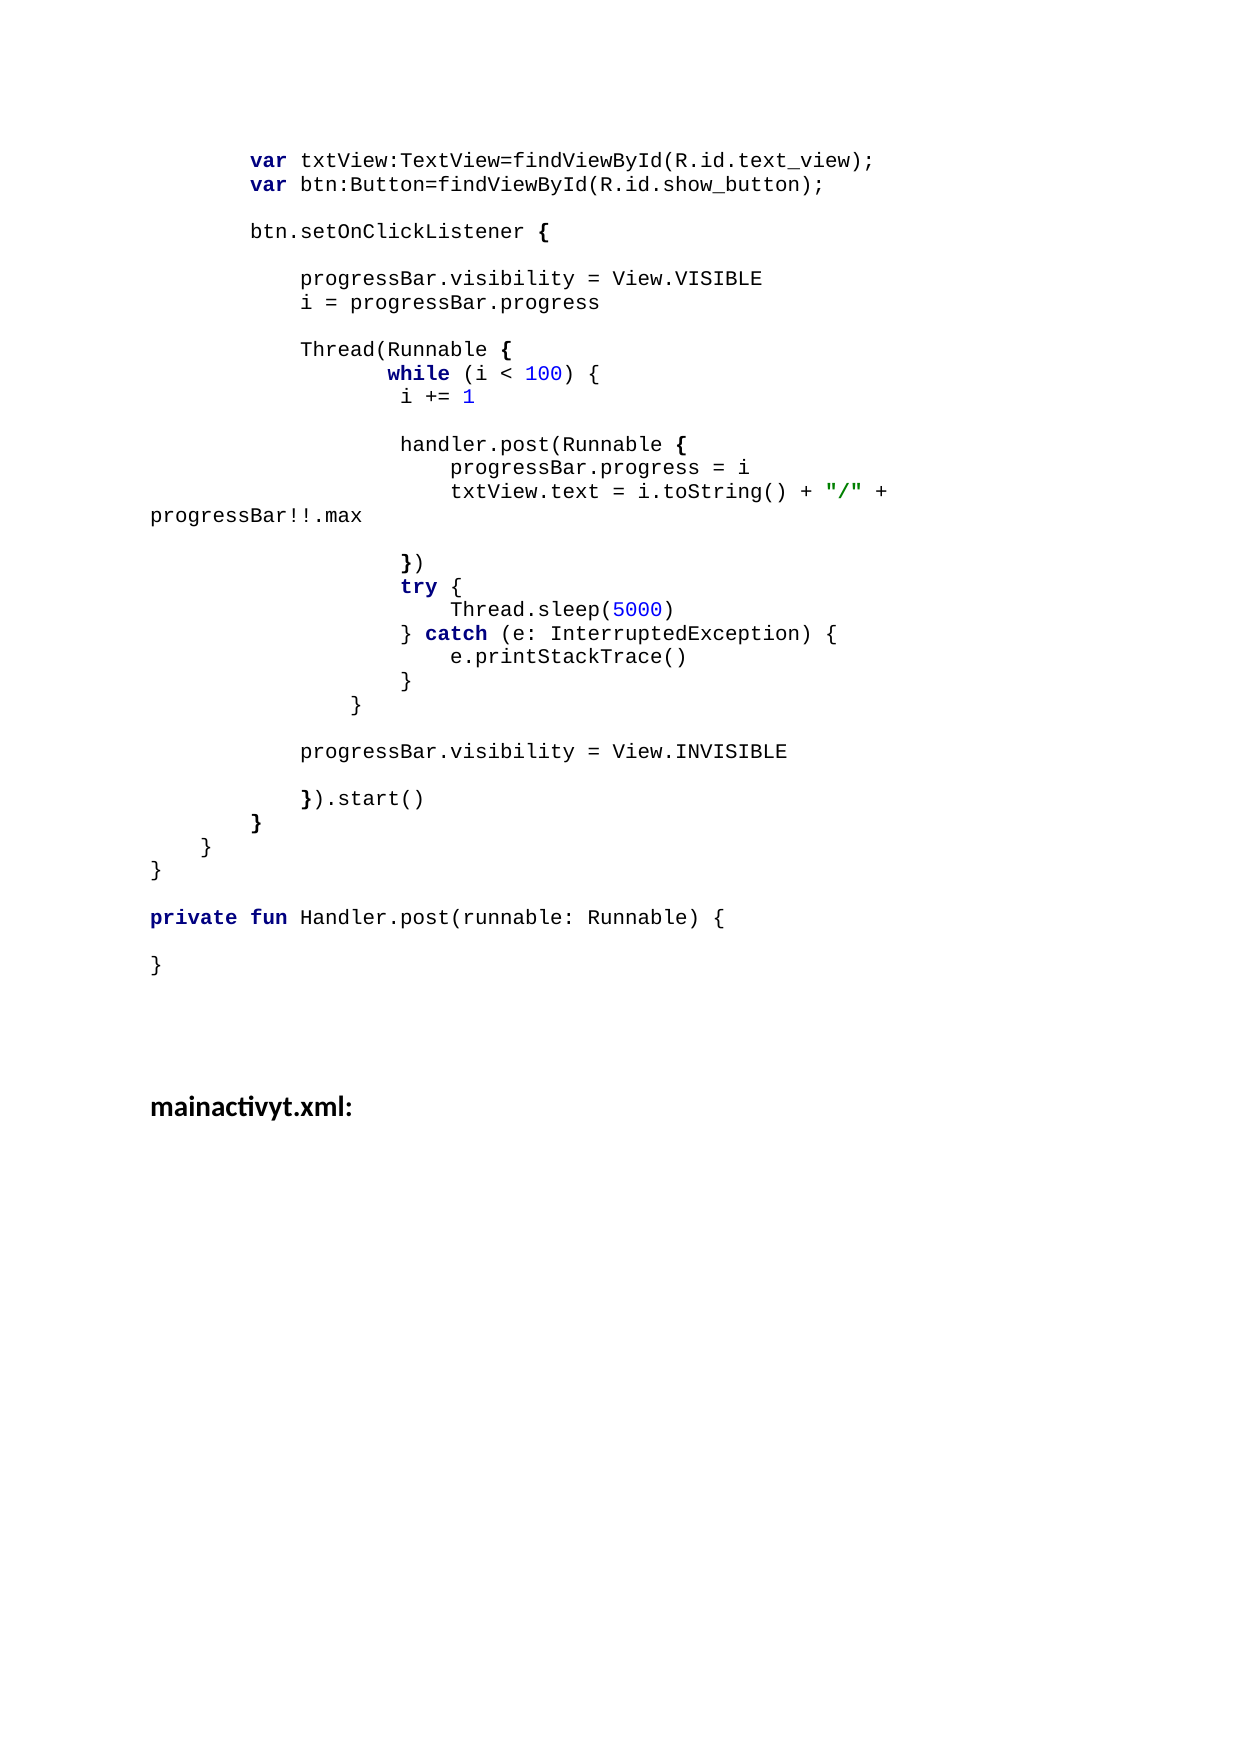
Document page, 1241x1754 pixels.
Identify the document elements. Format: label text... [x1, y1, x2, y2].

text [150, 150, 1090, 978]
text mainactivyt.xml: [150, 1088, 1090, 1123]
